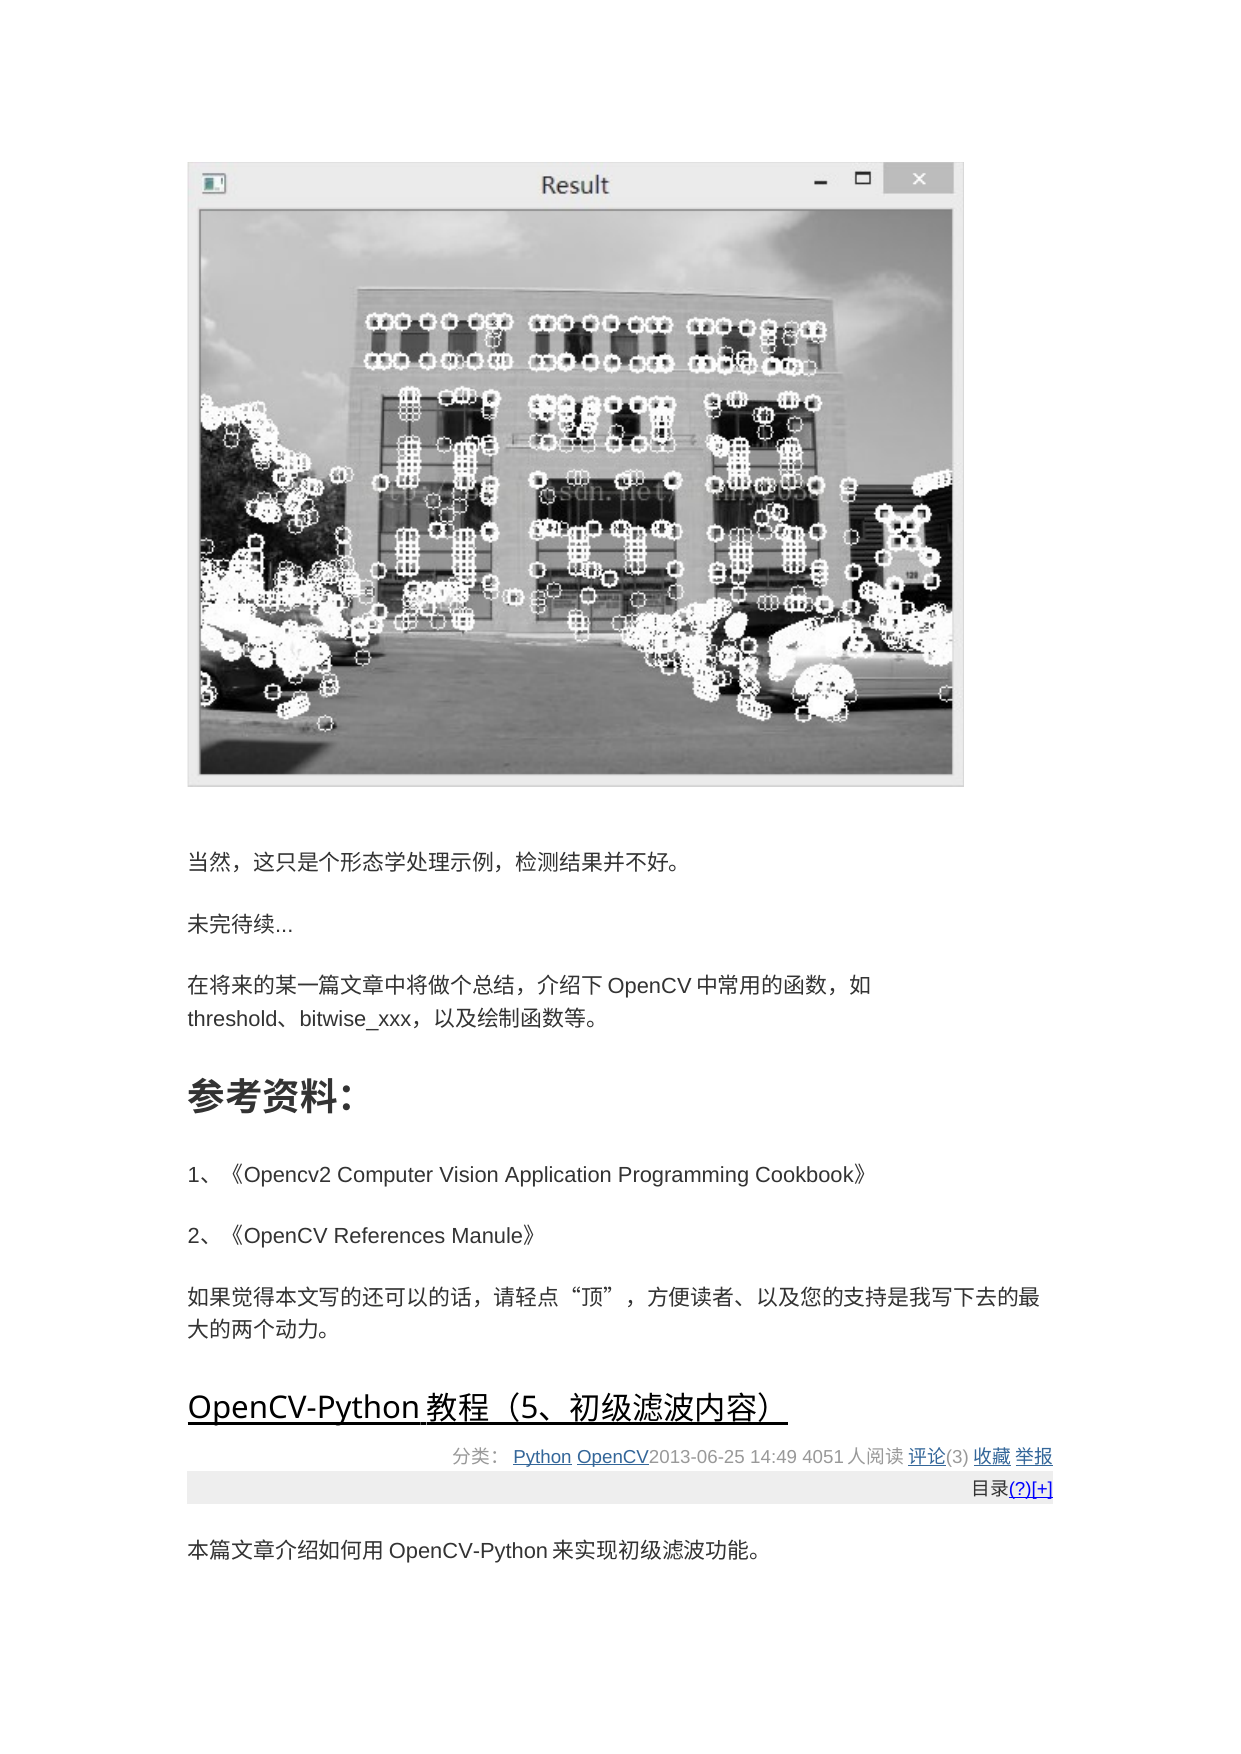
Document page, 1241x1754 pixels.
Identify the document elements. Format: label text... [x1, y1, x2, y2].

text 1、《Opencv2 Computer Vision Application Programming Cookbook》 [187, 1156, 1053, 1189]
subtitle 参考资料： [187, 1062, 1053, 1127]
picture [187, 162, 964, 787]
text 目录(?)[+] [187, 1471, 1053, 1504]
text 未完待续... [187, 906, 1053, 939]
subtitle OpenCV-Python教程（5、初级滤波内容） [187, 1374, 1053, 1439]
text 在将来的某一篇文章中将做个总结，介绍下OpenCV中常用的函数，如threshold、bitwise_xxx，以及绘制函数等。 [187, 968, 1053, 1033]
text 本篇文章介绍如何用OpenCV-Python来实现初级滤波功能。 [187, 1533, 1053, 1565]
text 2、《OpenCV References Manule》 [187, 1218, 1053, 1250]
text 分类： Python OpenCV2013-06-25 14:49 4051人阅读 评论(3) 收藏 举报 [187, 1439, 1053, 1471]
text 如果觉得本文写的还可以的话，请轻点“顶”，方便读者、以及您的支持是我写下去的最大的两个动力。 [187, 1279, 1053, 1344]
